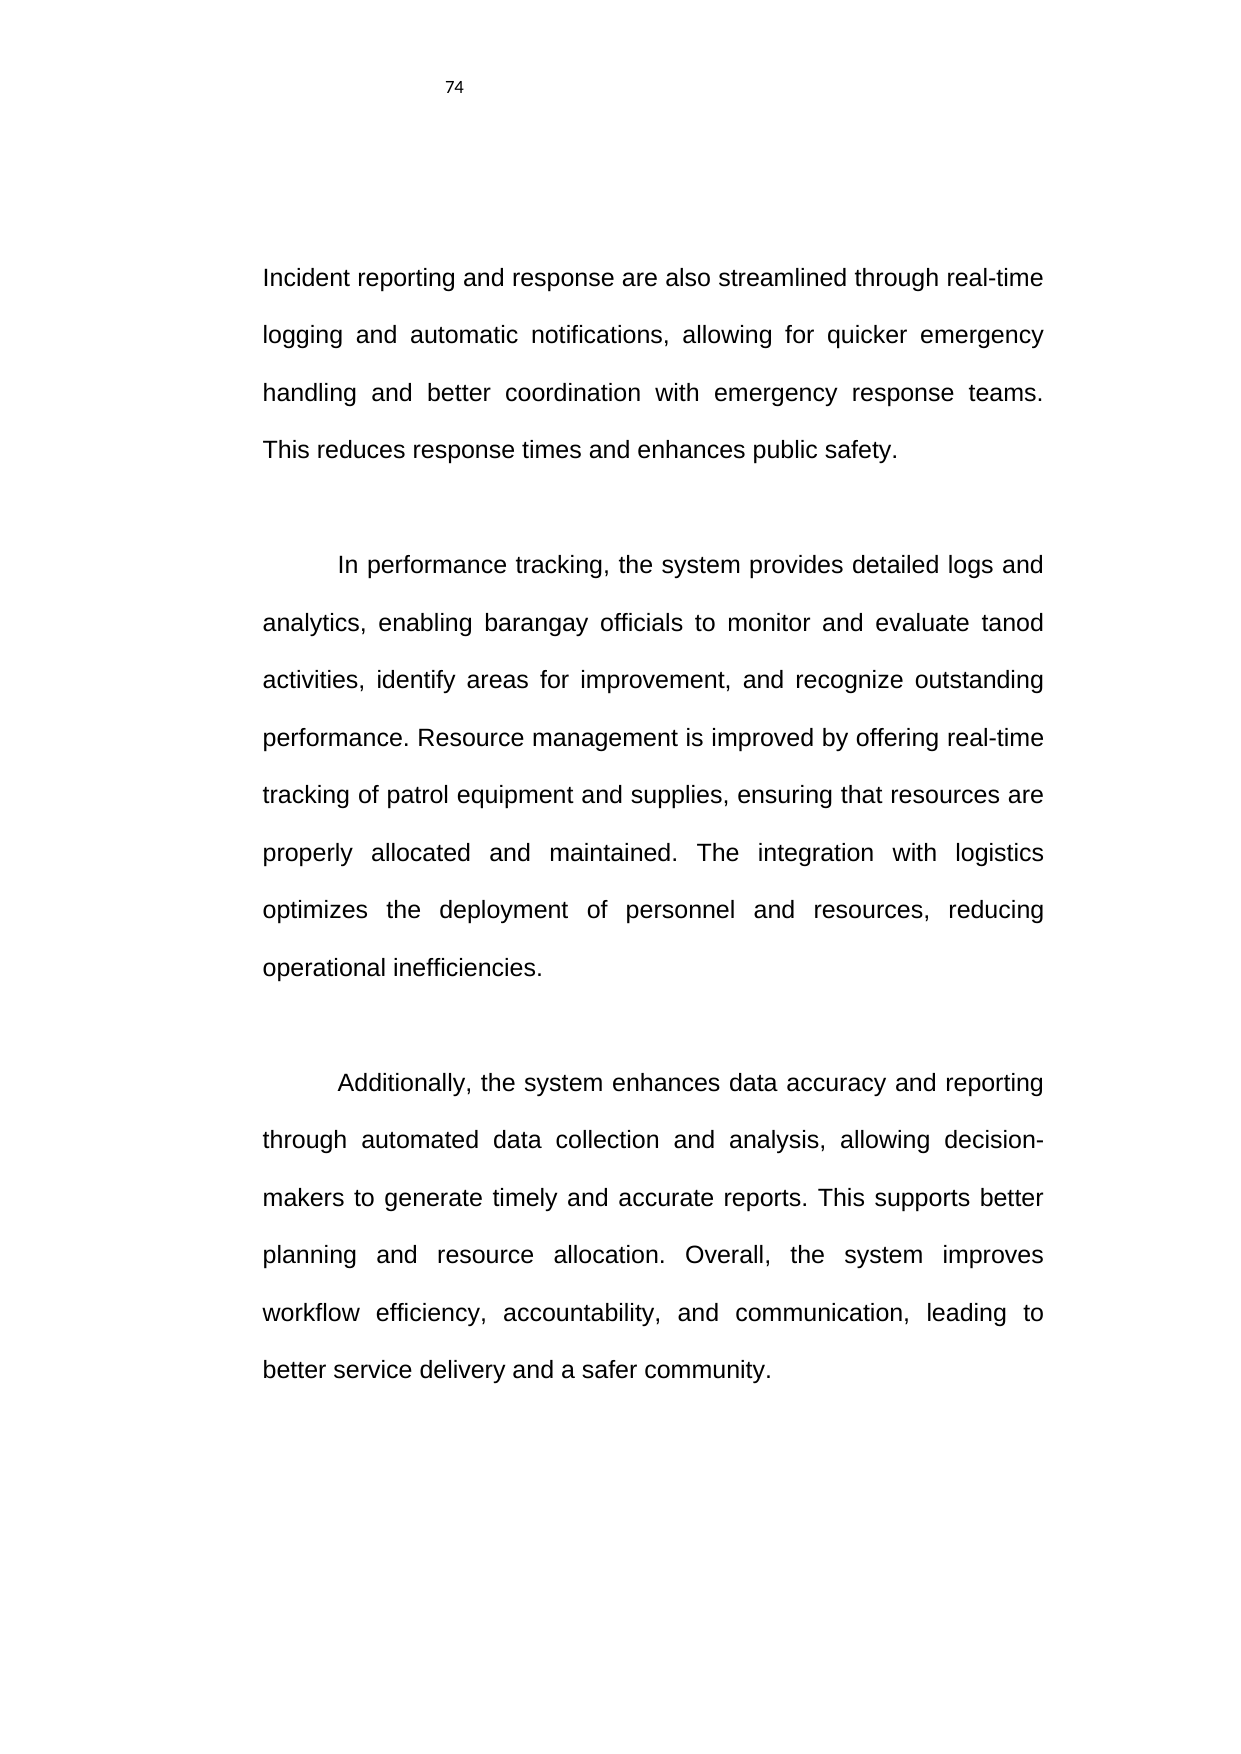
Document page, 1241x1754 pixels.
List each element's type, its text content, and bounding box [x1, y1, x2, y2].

list In performance tracking, the system provides detailed logs and analytics, enabling barangay officials to monitor and evaluate tanod activities, identify areas for improvement, and recognize outstanding performance. Resource management is improved by offering real-time tracking of patrol equipment and supplies, ensuring that resources are properly allocated and maintained. The integration with logistics optimizes the deployment of personnel and resources, reducing operational inefficiencies. [262, 550, 1045, 981]
list Additionally, the system enhances data accuracy and reporting through automated data collection and analysis, allowing decision-makers to generate timely and accurate reports. This supports better planning and resource allocation. Overall, the system improves workflow efficiency, accountability, and communication, leading to better service delivery and a safer community. [262, 1067, 1045, 1384]
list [262, 262, 1045, 464]
